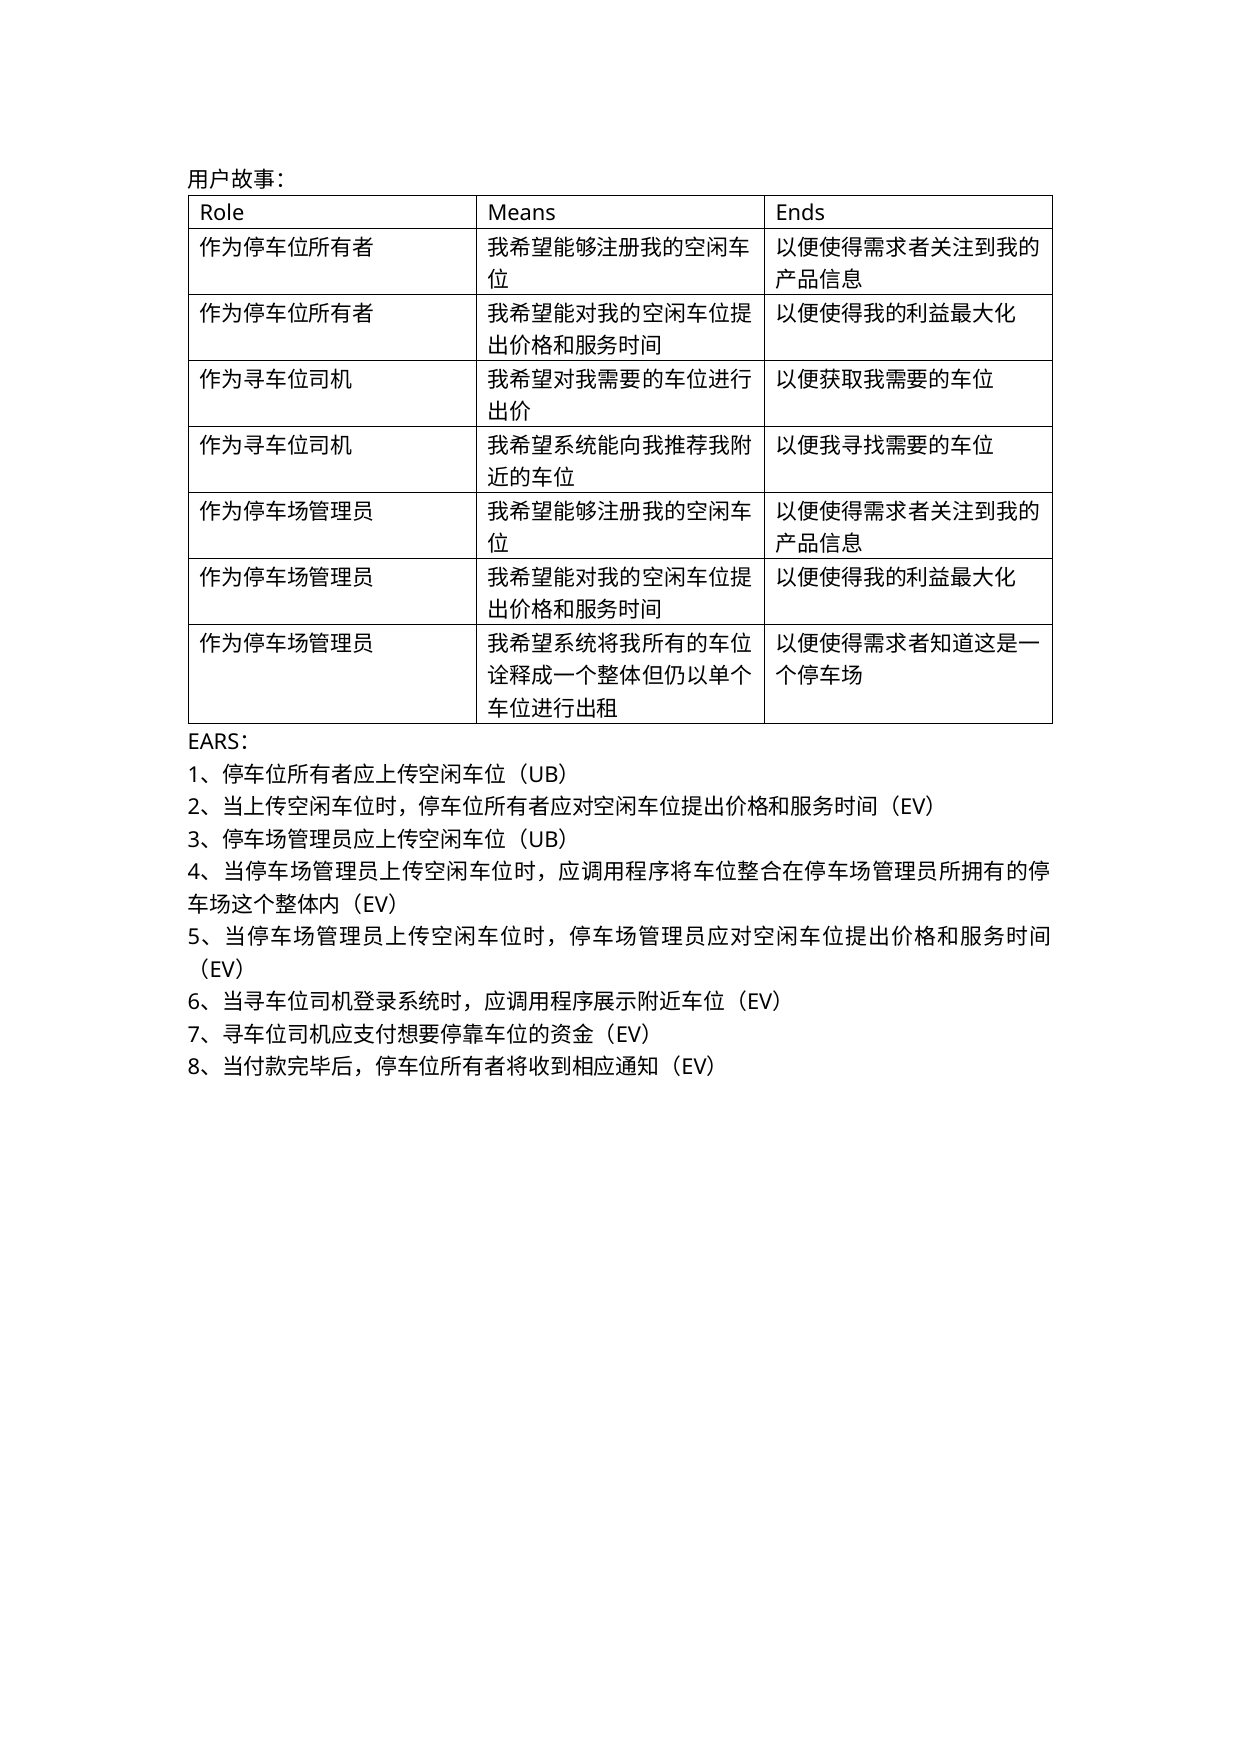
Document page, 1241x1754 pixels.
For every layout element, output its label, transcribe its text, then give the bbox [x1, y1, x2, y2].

table_cell 作为停车位所有者 [189, 229, 476, 294]
table_cell 作为停车位所有者 [189, 295, 476, 360]
text 3、停车场管理员应上传空闲车位（UB） [187, 821, 1053, 854]
text 8、当付款完毕后，停车位所有者将收到相应通知（EV） [187, 1049, 1053, 1081]
table_cell 以便使得需求者关注到我的产品信息 [765, 229, 1052, 294]
table_cell 以便我寻找需要的车位 [765, 427, 1052, 492]
table_cell 以便获取我需要的车位 [765, 361, 1052, 426]
table_cell 以便使得我的利益最大化 [765, 295, 1052, 360]
table_cell 我希望能对我的空闲车位提出价格和服务时间 [477, 559, 764, 624]
table_cell 作为停车场管理员 [189, 625, 476, 723]
table_cell 作为寻车位司机 [189, 427, 476, 492]
table_cell 作为寻车位司机 [189, 361, 476, 426]
table_cell 我希望对我需要的车位进行出价 [477, 361, 764, 426]
table_cell 我希望能够注册我的空闲车位 [477, 229, 764, 294]
table_header Ends [765, 196, 1052, 228]
table_header Role [189, 196, 476, 228]
text 1、停车位所有者应上传空闲车位（UB） [187, 756, 1053, 789]
text 7、寻车位司机应支付想要停靠车位的资金（EV） [187, 1016, 1053, 1049]
text 5、当停车场管理员上传空闲车位时，停车场管理员应对空闲车位提出价格和服务时间（EV） [187, 919, 1053, 984]
table_cell 以便使得我的利益最大化 [765, 559, 1052, 624]
text 2、当上传空闲车位时，停车位所有者应对空闲车位提出价格和服务时间（EV） [187, 789, 1053, 821]
table_cell 我希望系统能向我推荐我附近的车位 [477, 427, 764, 492]
text EARS： [187, 724, 1053, 756]
text 6、当寻车位司机登录系统时，应调用程序展示附近车位（EV） [187, 984, 1053, 1016]
text 用户故事： [187, 162, 1053, 194]
table_cell 我希望能够注册我的空闲车位 [477, 493, 764, 558]
table_cell 我希望能对我的空闲车位提出价格和服务时间 [477, 295, 764, 360]
table_cell 以便使得需求者关注到我的产品信息 [765, 493, 1052, 558]
table_cell 作为停车场管理员 [189, 559, 476, 624]
text 4、当停车场管理员上传空闲车位时，应调用程序将车位整合在停车场管理员所拥有的停车场这个整体内（EV） [187, 854, 1053, 919]
table_header Means [477, 196, 764, 228]
table_cell 以便使得需求者知道这是一个停车场 [765, 625, 1052, 723]
table_cell 我希望系统将我所有的车位诠释成一个整体但仍以单个车位进行出租 [477, 625, 764, 723]
table_cell 作为停车场管理员 [189, 493, 476, 558]
